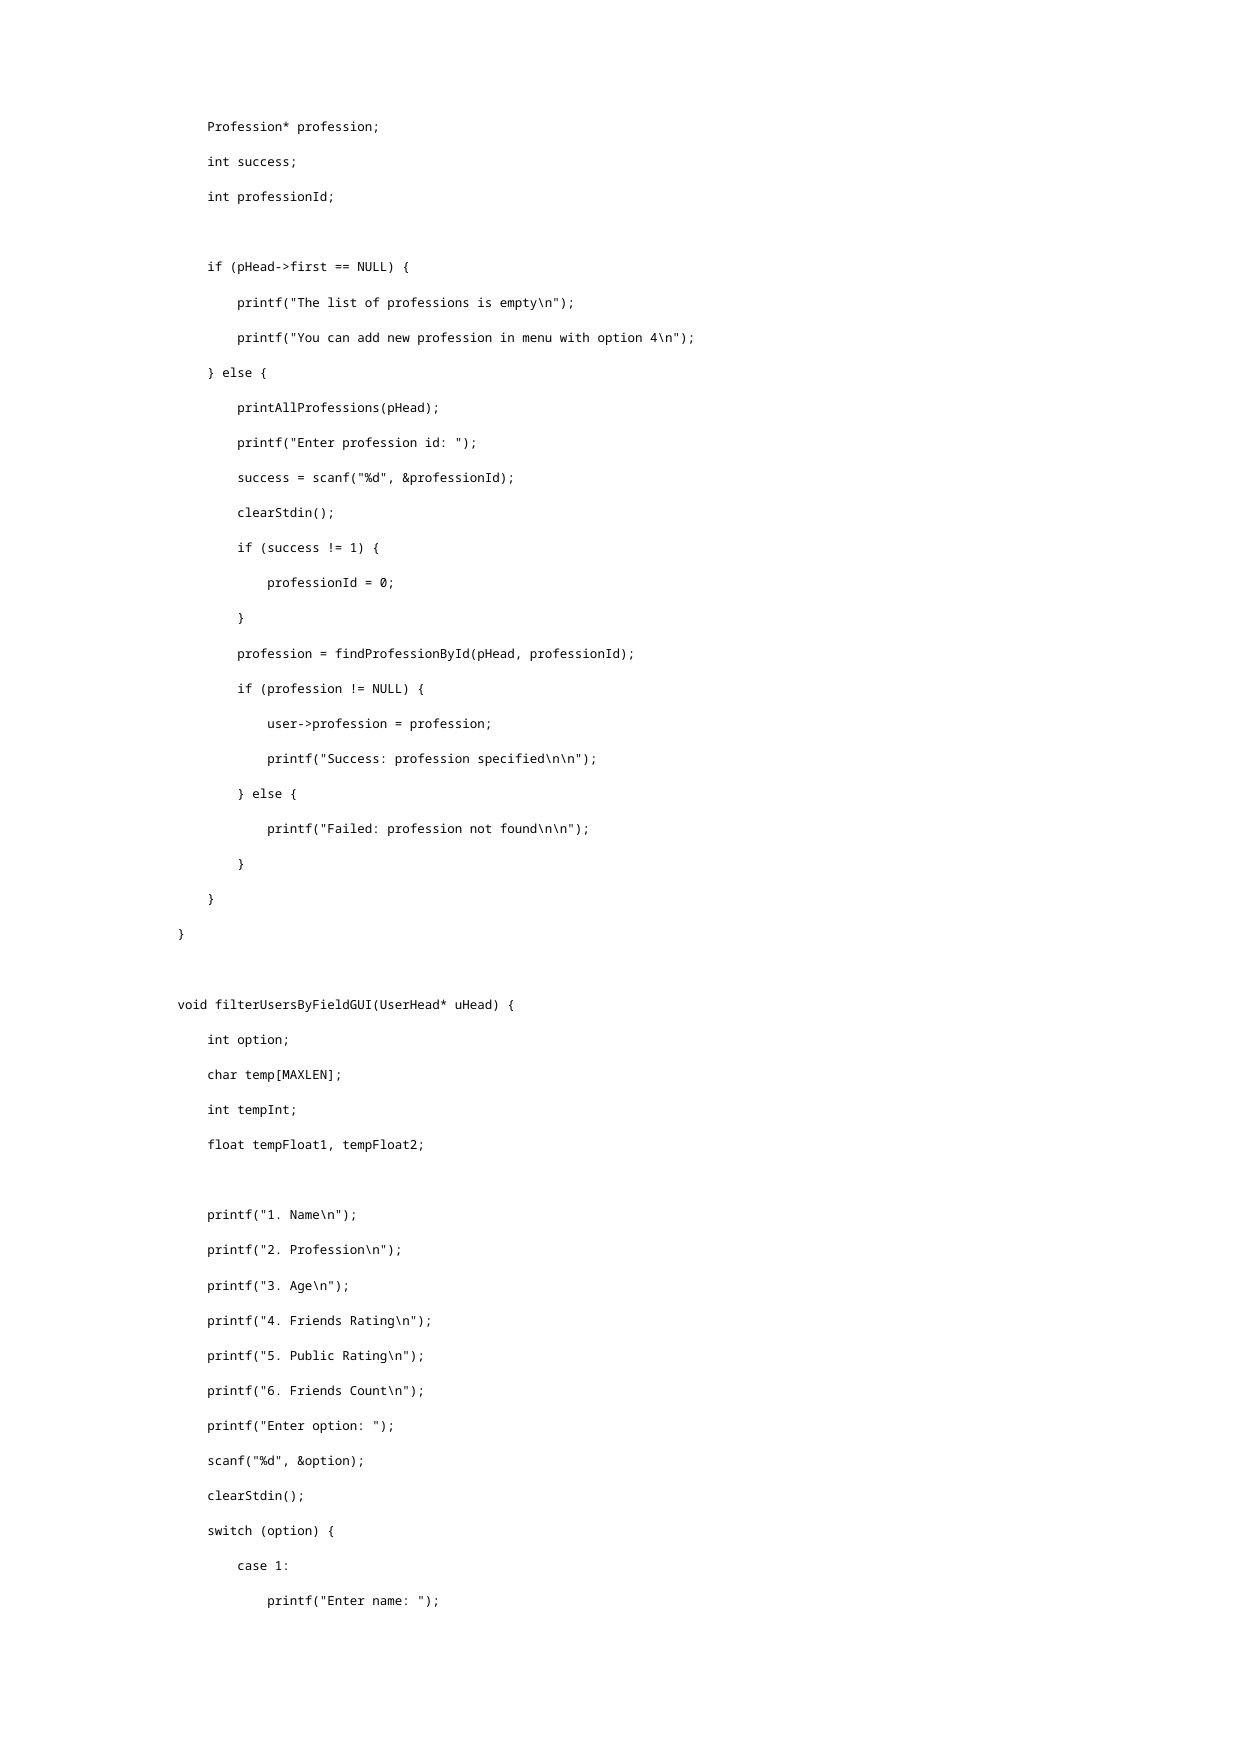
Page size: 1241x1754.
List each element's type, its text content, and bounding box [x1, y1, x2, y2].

text void filterUsersByFieldGUI(UserHead* uHead) { [177, 996, 1152, 1013]
text printf("3. Age\n"); [177, 1277, 1152, 1294]
text professionId = 0; [177, 574, 1152, 592]
text printAllProfessions(pHead); [177, 399, 1152, 416]
text printf("6. Friends Count\n"); [177, 1382, 1152, 1399]
text if (pHead->first == NULL) { [177, 258, 1152, 276]
text success = scanf("%d", &professionId); [177, 469, 1152, 486]
text float tempFloat1, tempFloat2; [177, 1136, 1152, 1153]
text printf("1. Name\n"); [177, 1206, 1152, 1223]
text int option; [177, 1031, 1152, 1048]
text } [177, 926, 1152, 943]
text clearStdin(); [177, 1487, 1152, 1504]
text printf("Enter name: "); [177, 1592, 1152, 1609]
text printf("2. Profession\n"); [177, 1241, 1152, 1258]
text scanf("%d", &option); [177, 1452, 1152, 1469]
text int professionId; [177, 188, 1152, 205]
text printf("Success: profession specified\n\n"); [177, 750, 1152, 767]
text switch (option) { [177, 1522, 1152, 1539]
text } [177, 855, 1152, 872]
text if (success != 1) { [177, 539, 1152, 556]
text Profession* profession; [177, 118, 1152, 135]
text char temp[MAXLEN]; [177, 1066, 1152, 1083]
text int tempInt; [177, 1101, 1152, 1118]
text printf("Enter profession id: "); [177, 434, 1152, 451]
text } [177, 890, 1152, 907]
text printf("5. Public Rating\n"); [177, 1347, 1152, 1364]
text } else { [177, 785, 1152, 802]
text } else { [177, 364, 1152, 381]
text printf("4. Friends Rating\n"); [177, 1312, 1152, 1329]
text printf("Failed: profession not found\n\n"); [177, 820, 1152, 837]
text user->profession = profession; [177, 715, 1152, 732]
text printf("The list of professions is empty\n"); [177, 294, 1152, 311]
text clearStdin(); [177, 504, 1152, 521]
text profession = findProfessionById(pHead, professionId); [177, 645, 1152, 662]
text int success; [177, 153, 1152, 170]
text } [177, 609, 1152, 627]
text printf("Enter option: "); [177, 1417, 1152, 1434]
text case 1: [177, 1557, 1152, 1574]
text printf("You can add new profession in menu with option 4\n"); [177, 329, 1152, 346]
text if (profession != NULL) { [177, 680, 1152, 697]
